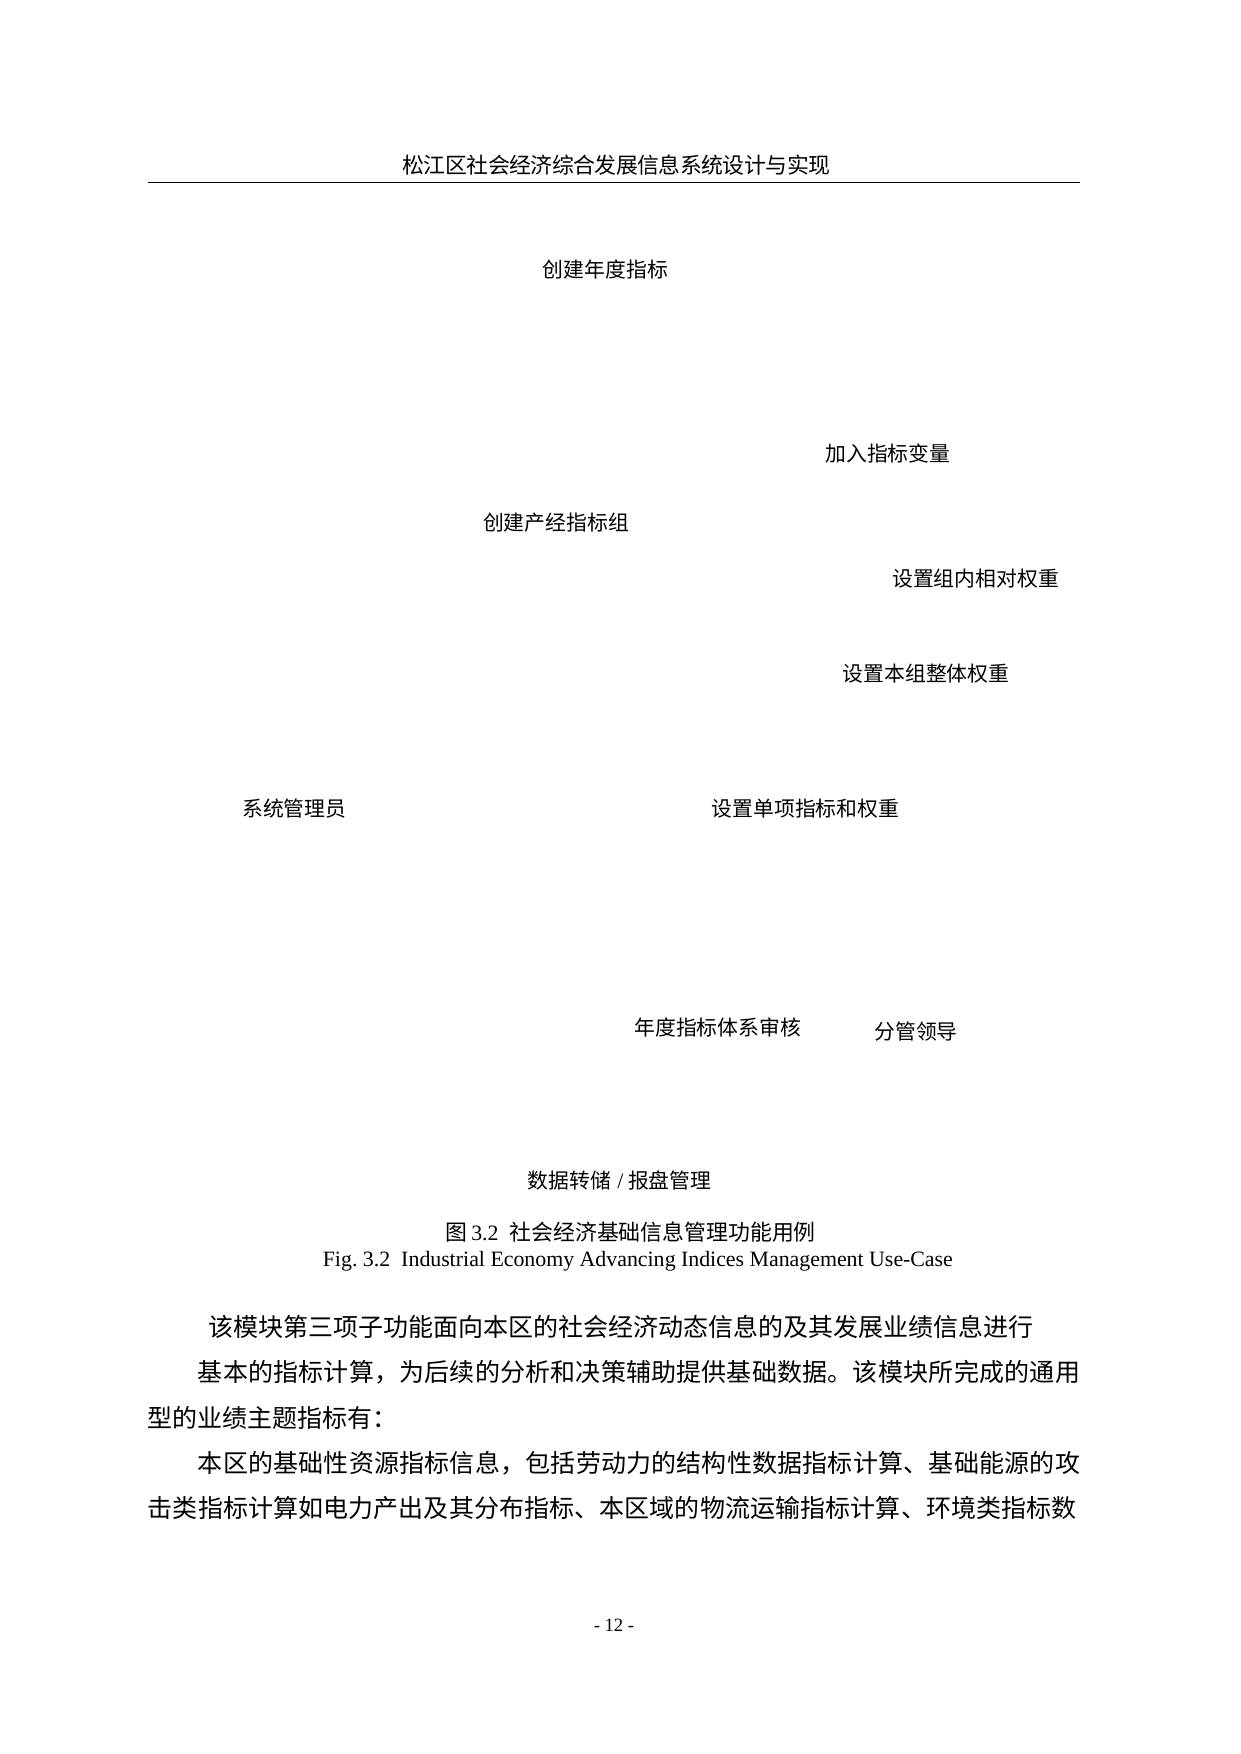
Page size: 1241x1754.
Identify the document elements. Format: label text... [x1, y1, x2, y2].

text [148, 1443, 1080, 1525]
text Fig. 3.2 Industrial Economy Advancing Indices Management Use-Case [148, 1246, 1080, 1272]
text 该模块第三项子功能面向本区的社会经济动态信息的及其发展业绩信息进行 [148, 1307, 1080, 1344]
text 基本的指标计算，为后续的分析和决策辅助提供基础数据。该模块所完成的通用型的业绩主题指标有： [148, 1353, 1080, 1434]
text 图3.2 社会经济基础信息管理功能用例 [148, 1215, 1080, 1246]
